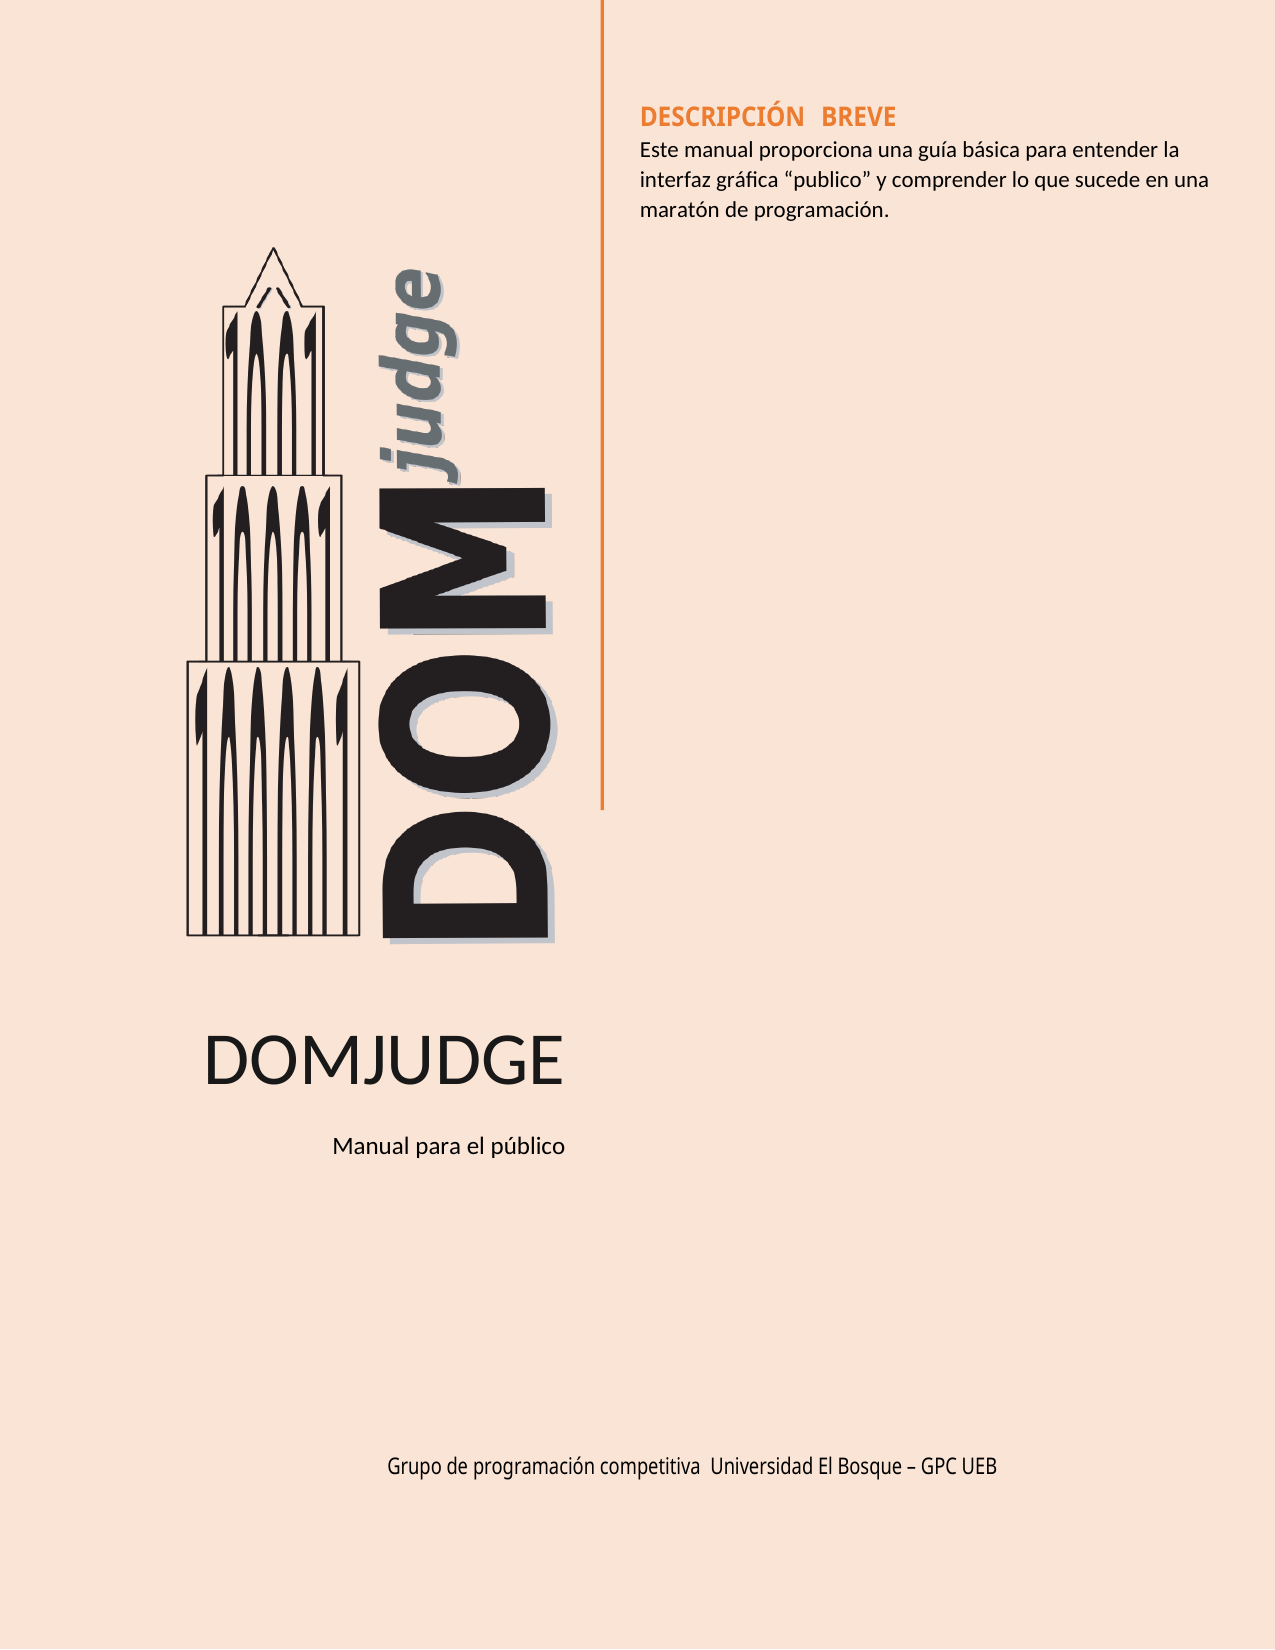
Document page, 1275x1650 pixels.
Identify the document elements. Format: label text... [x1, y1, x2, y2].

text Grupo de programación competitiva Universidad El Bosque – GPC UEB [289, 1450, 1095, 1481]
title DOMJUDGE [154, 1012, 569, 1103]
text Este manual proporciona una guía básica para entender la interfaz gráfica “publico” y comprender lo que sucede en una maratón de programación. [639, 135, 1212, 224]
text Manual para el público [332, 1131, 569, 1161]
subtitle DESCRIPCIÓN BREVE [639, 98, 1221, 134]
picture [154, 242, 579, 1012]
